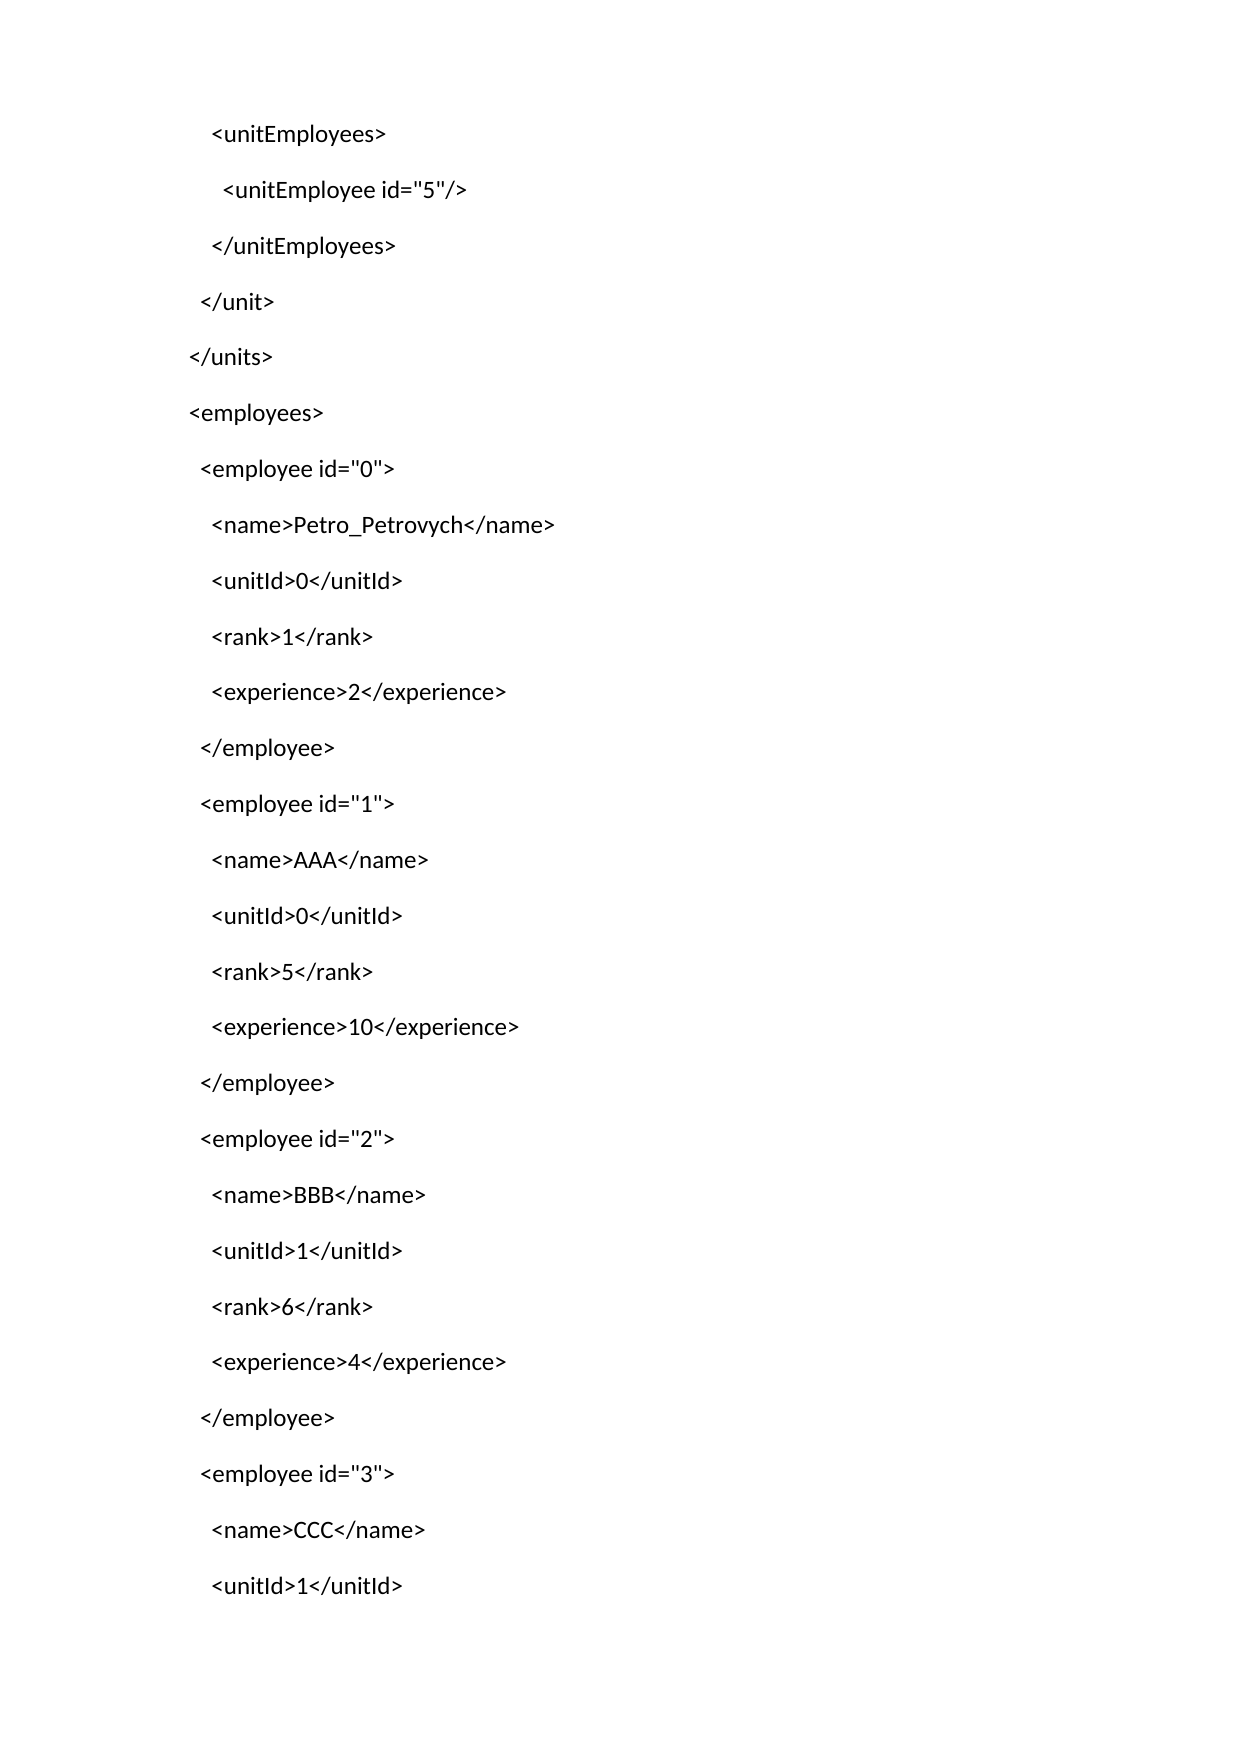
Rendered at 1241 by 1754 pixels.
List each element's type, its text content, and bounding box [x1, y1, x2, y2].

text <unitEmployees> [177, 118, 1152, 149]
text <rank>5</rank> [177, 956, 1152, 986]
text <unitId>1</unitId> [177, 1235, 1152, 1265]
text <employee id="3"> [177, 1458, 1152, 1489]
text <unitId>0</unitId> [177, 900, 1152, 930]
text </units> [177, 341, 1152, 372]
text <unitEmployee id="5"/> [177, 174, 1152, 204]
text <experience>4</experience> [177, 1346, 1152, 1377]
text <rank>6</rank> [177, 1291, 1152, 1321]
text </employee> [177, 1402, 1152, 1433]
text <name>Petro_Petrovych</name> [177, 509, 1152, 539]
text </employee> [177, 1067, 1152, 1098]
text <employee id="0"> [177, 453, 1152, 484]
text <unitId>1</unitId> [177, 1570, 1152, 1600]
text <name>CCC</name> [177, 1514, 1152, 1544]
text </unit> [177, 286, 1152, 316]
text <name>AAA</name> [177, 844, 1152, 874]
text <employee id="2"> [177, 1123, 1152, 1154]
text <experience>2</experience> [177, 676, 1152, 707]
text <rank>1</rank> [177, 621, 1152, 651]
text <unitId>0</unitId> [177, 565, 1152, 595]
text <employee id="1"> [177, 788, 1152, 819]
text <name>BBB</name> [177, 1179, 1152, 1209]
text </employee> [177, 732, 1152, 763]
text <experience>10</experience> [177, 1011, 1152, 1042]
text <employees> [177, 397, 1152, 428]
text </unitEmployees> [177, 230, 1152, 260]
